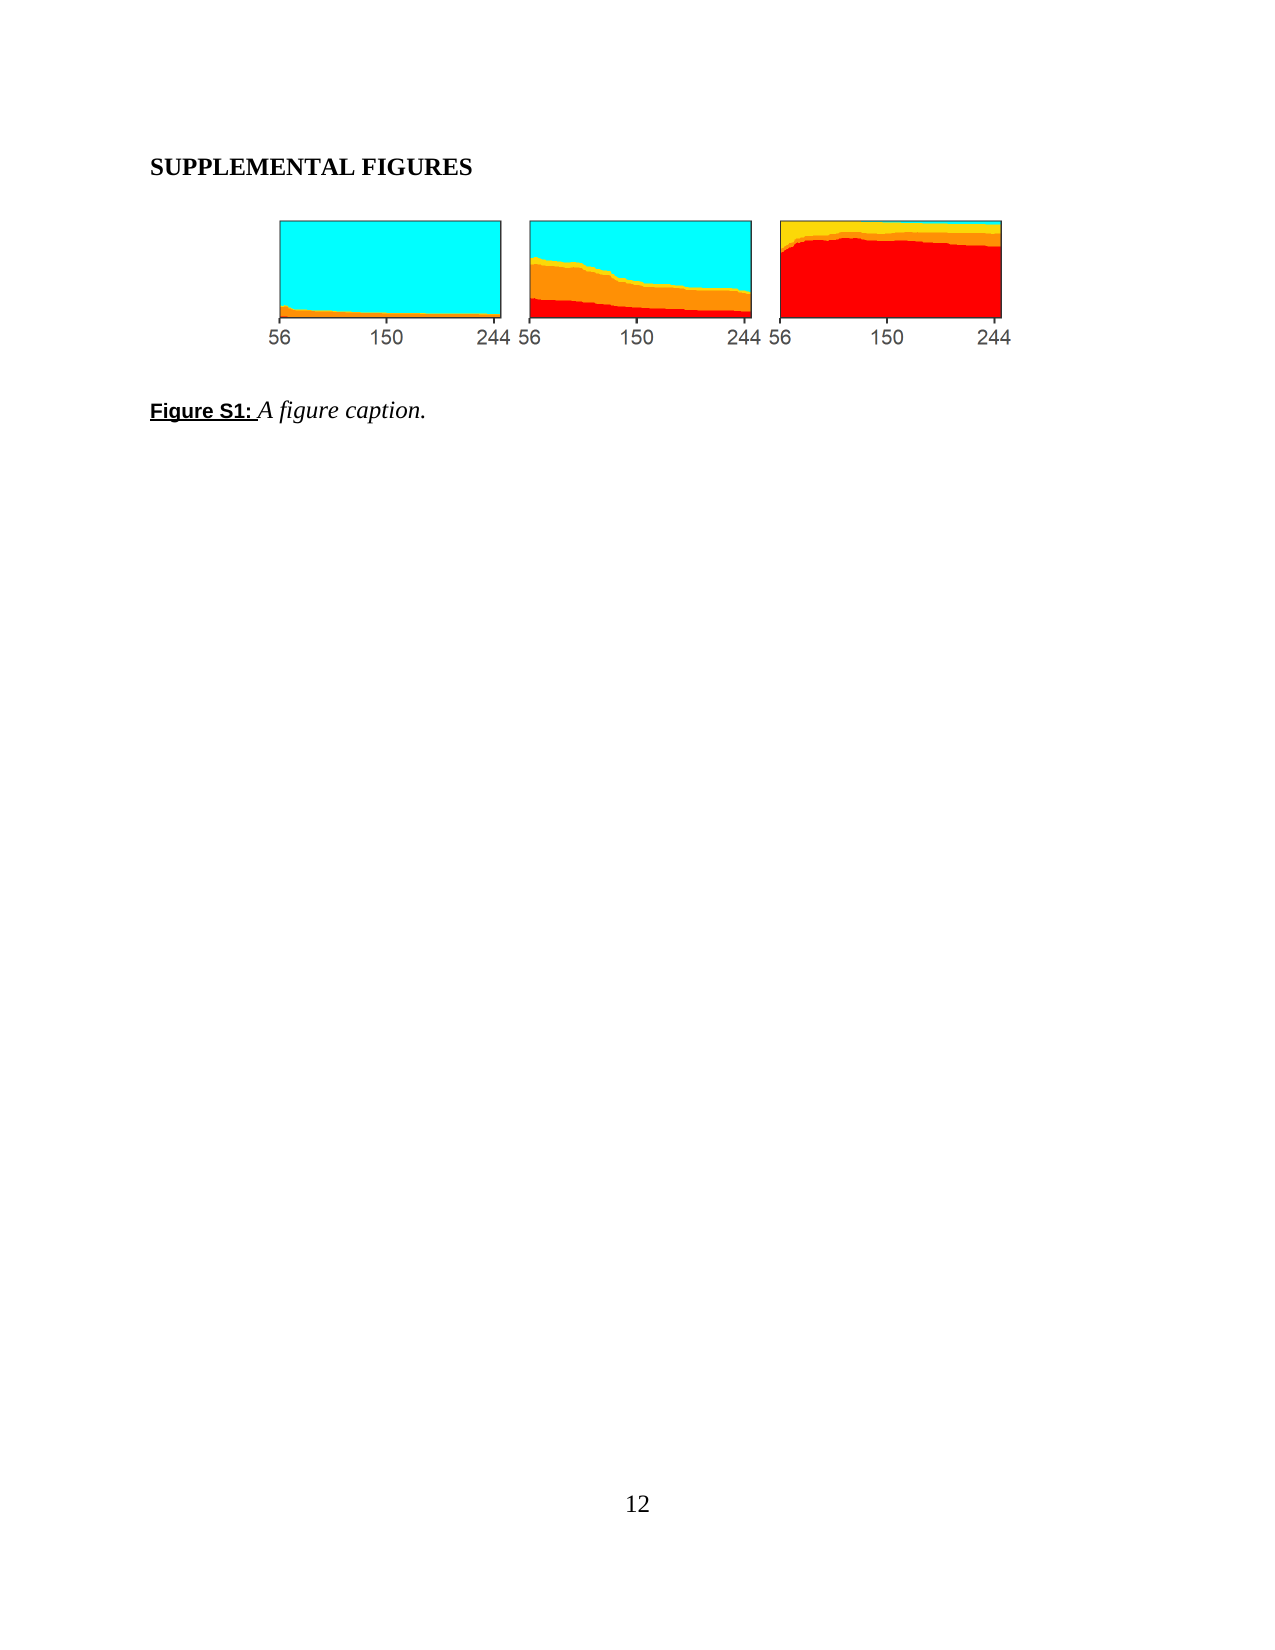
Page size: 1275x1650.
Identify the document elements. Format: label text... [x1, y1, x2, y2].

subtitle Supplemental figures [150, 152, 1125, 181]
picture [262, 209, 1013, 360]
text Figure S: A figure caption. [150, 395, 1125, 423]
